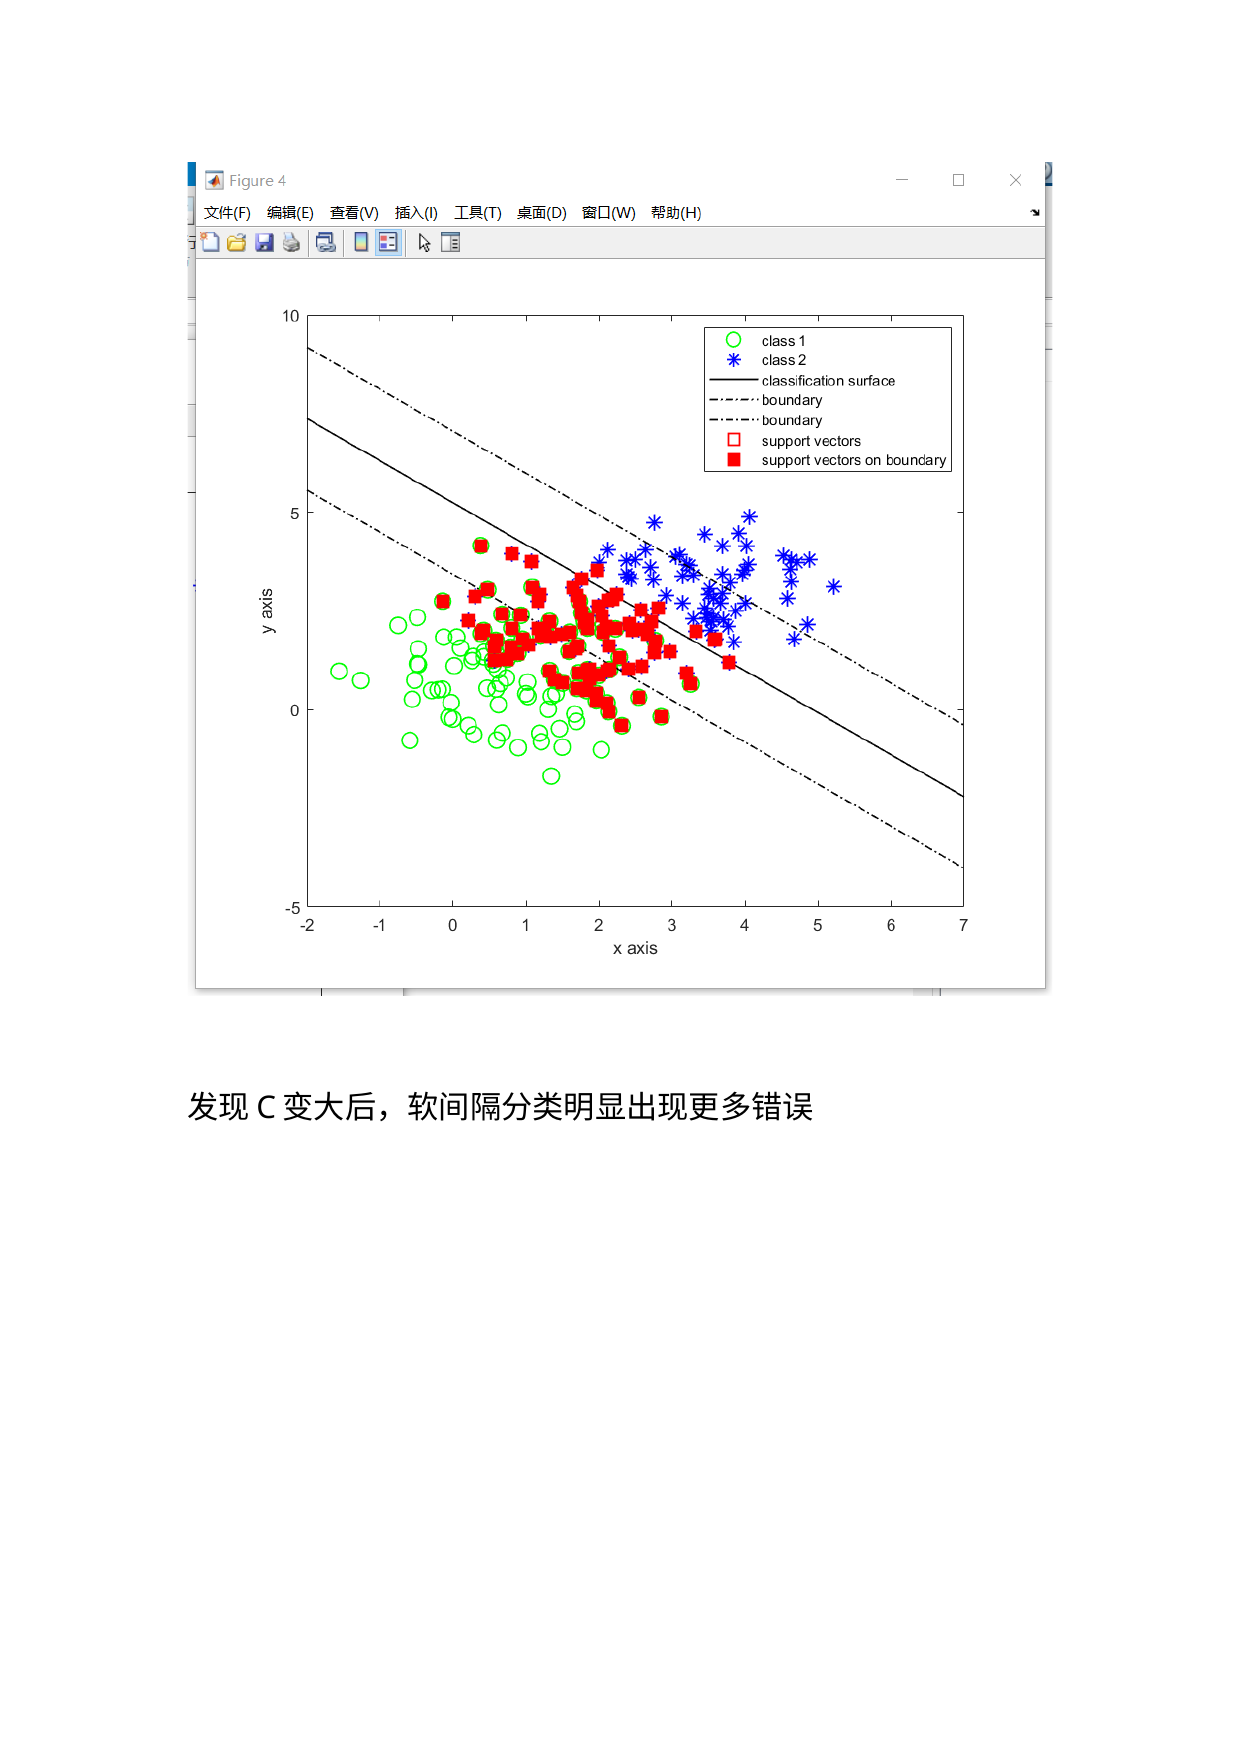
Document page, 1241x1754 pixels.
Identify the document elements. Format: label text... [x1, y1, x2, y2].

list 发现C变大后，软间隔分类明显出现更多错误 [187, 1072, 1053, 1137]
picture [187, 162, 1053, 996]
